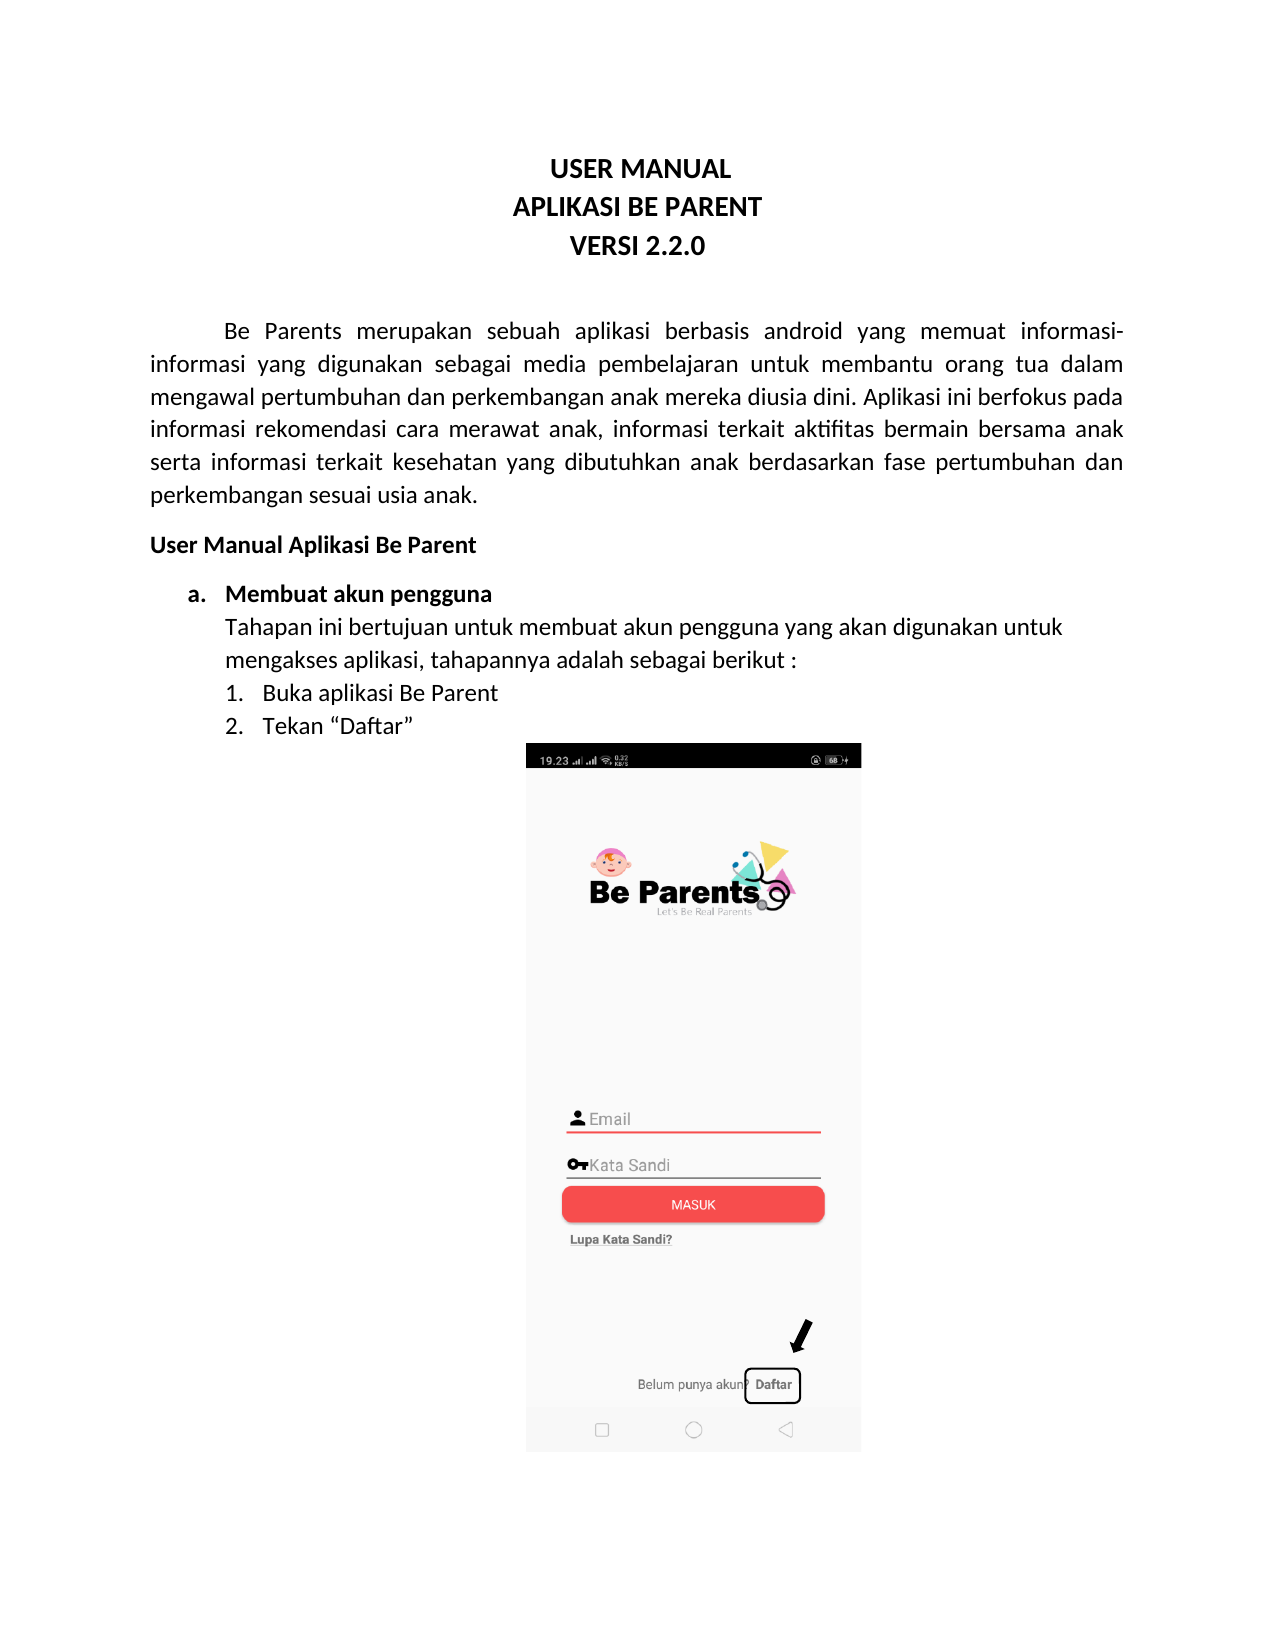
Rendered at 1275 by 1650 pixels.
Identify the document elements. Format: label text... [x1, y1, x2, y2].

text User Manual Aplikasi Be Parent [150, 529, 1125, 559]
list Membuat akun pengguna [187, 579, 1125, 609]
text Be Parents merupakan sebuah aplikasi berbasis android yang memuat informasi-informasi yang digunakan sebagai media pembelajaran untuk membantu orang tua dalam mengawal pertumbuhan dan perkembangan anak mereka diusia dini. Aplikasi ini berfokus pada informasi rekomendasi cara merawat anak, informasi terkait aktifitas bermain bersama anak serta informasi terkait kesehatan yang dibutuhkan anak berdasarkan fase pertumbuhan dan perkembangan sesuai usia anak. [150, 315, 1125, 510]
list Tahapan ini bertujuan untuk membuat akun pengguna yang akan digunakan untuk mengakses aplikasi, tahapannya adalah sebagai berikut : [225, 612, 1125, 675]
text APLIKASI BE PARENT [150, 188, 1125, 224]
text USER MANUAL [150, 150, 1125, 186]
list Tekan “Daftar” [225, 710, 1125, 741]
picture [526, 743, 862, 1452]
text VERSI 2.2.0 [150, 227, 1125, 262]
list Buka aplikasi Be Parent [225, 677, 1125, 708]
